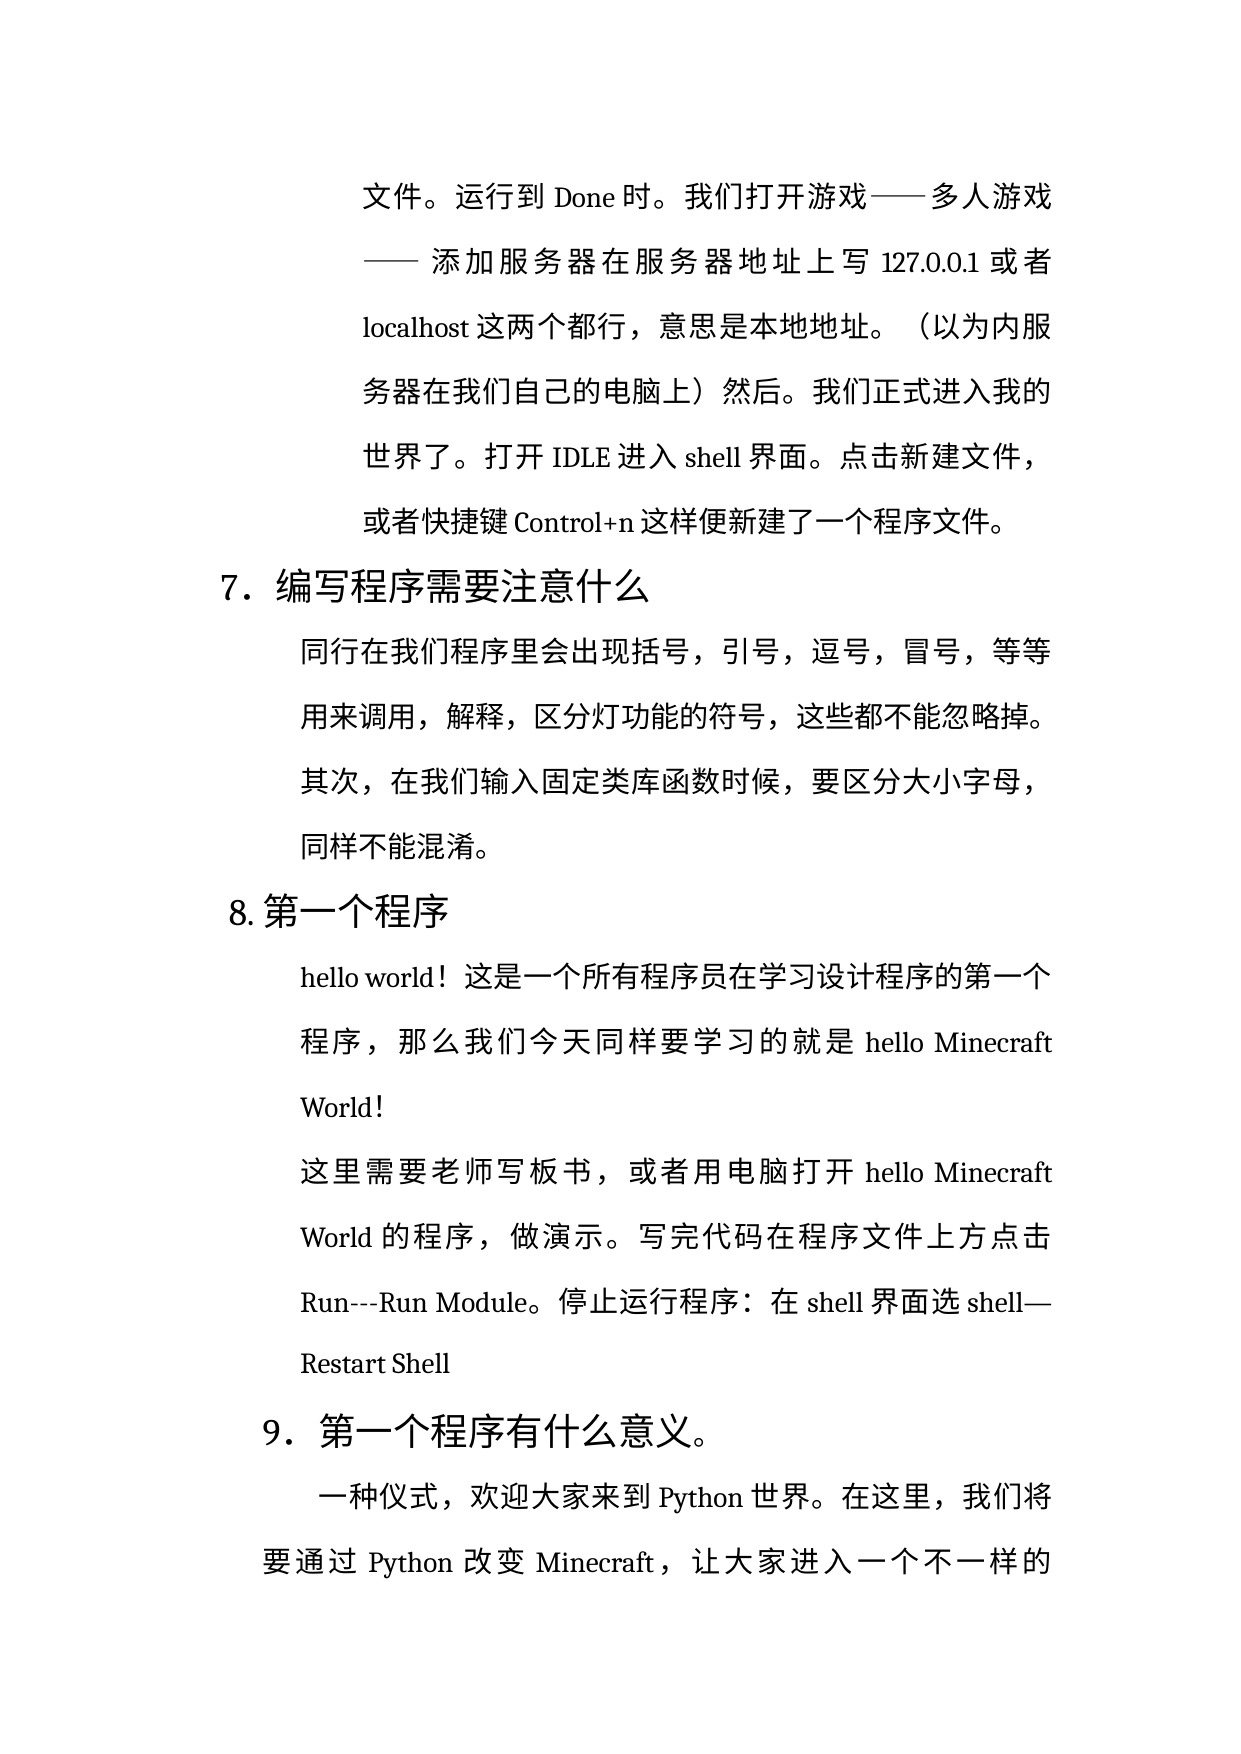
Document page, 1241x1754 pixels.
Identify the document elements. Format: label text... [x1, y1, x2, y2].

list 其次，在我们输入固定类库函数时候，要区分大小字母，同样不能混淆。 [300, 747, 1053, 877]
list hello world！这是一个所有程序员在学习设计程序的第一个程序，那么我们今天同样要学习的就是hello Minecraft World！ [300, 942, 1053, 1137]
text 8. 第一个程序 [187, 877, 1053, 942]
text 7．编写程序需要注意什么 [187, 552, 1053, 617]
list 9．第一个程序有什么意义。 [262, 1397, 1053, 1462]
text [362, 162, 1053, 552]
list 同行在我们程序里会出现括号，引号，逗号，冒号，等等用来调用，解释，区分灯功能的符号，这些都不能忽略掉。 [300, 617, 1053, 747]
list 这里需要老师写板书，或者用电脑打开hello Minecraft World的程序，做演示。写完代码在程序文件上方点击Run---Run Module。停止运行程序：在shell界面选shell—Restart Shell [300, 1137, 1053, 1397]
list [262, 1462, 1053, 1592]
